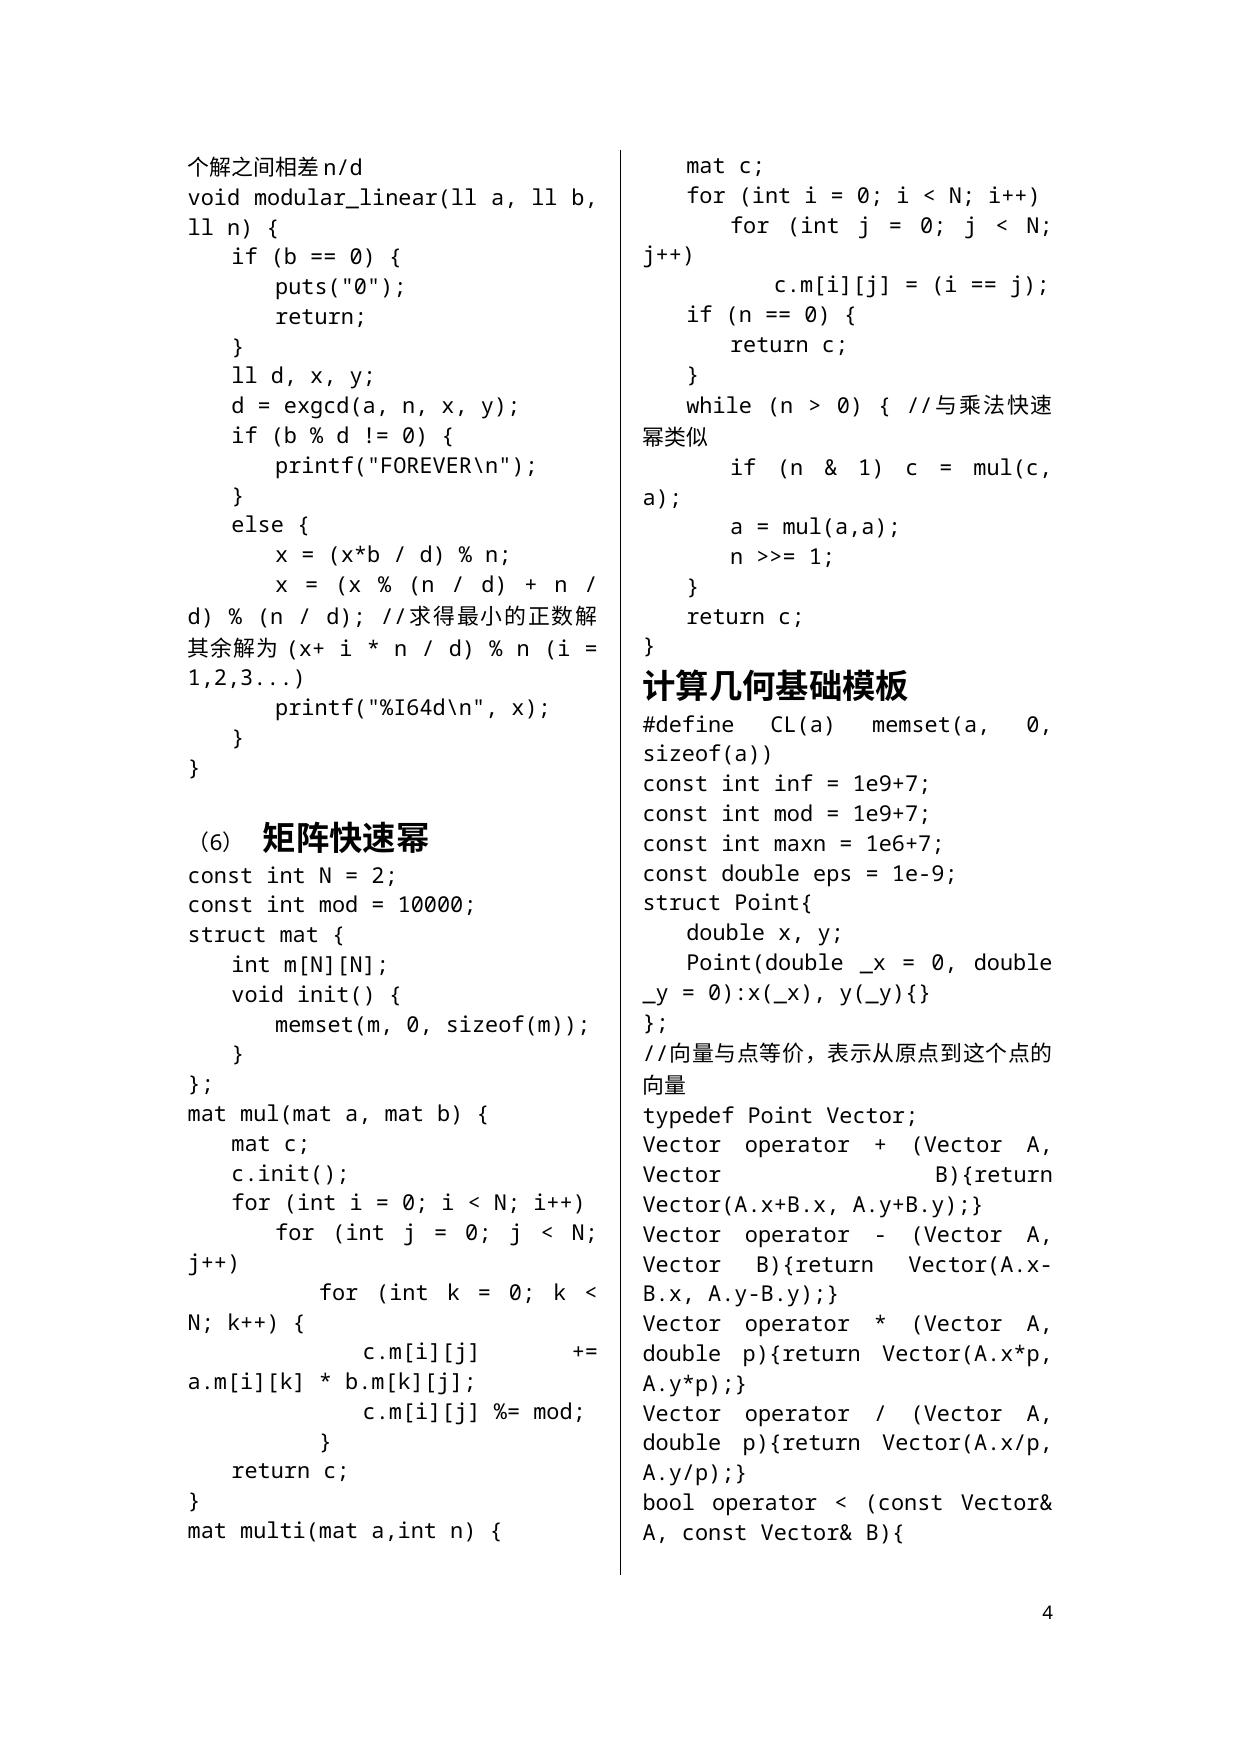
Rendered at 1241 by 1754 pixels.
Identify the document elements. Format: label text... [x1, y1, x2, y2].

text int m[N][N]; [187, 949, 598, 979]
text return c; [642, 601, 1053, 631]
text if (n & 1) c = mul(c, a); [642, 452, 1053, 511]
text mat mul(mat a, mat b) { [187, 1098, 598, 1128]
text } [187, 331, 598, 361]
text //该方程当且仅当 b|d 时有d个解，每个解之间相差n/d [187, 150, 598, 182]
text mat multi(mat a,int n) { [187, 1515, 598, 1545]
text Point(double _x = 0, double _y = 0):x(_x), y(_y){} [642, 947, 1053, 1006]
text return c; [187, 1455, 598, 1485]
list 矩阵快速幂 [187, 811, 598, 859]
text }; [187, 1068, 598, 1098]
text } [187, 1426, 598, 1455]
text Vector operator + (Vector A, Vector B){return Vector(A.x+B.x, A.y+B.y);} [642, 1129, 1053, 1219]
text const double eps = 1e-9; [642, 857, 1053, 887]
text void modular_linear(ll a, ll b, ll n) { [187, 182, 598, 241]
text } [642, 631, 1053, 660]
text } [187, 752, 598, 782]
text void init() { [187, 979, 598, 1008]
text puts("0"); [187, 271, 598, 301]
text printf("FOREVER\n"); [187, 450, 598, 480]
text for (int i = 0; i < N; i++) [642, 180, 1053, 209]
text else { [187, 509, 598, 539]
text Vector operator * (Vector A, double p){return Vector(A.x*p, A.y*p);} [642, 1308, 1053, 1398]
text } [187, 1038, 598, 1068]
text x = (x*b / d) % n; [187, 539, 598, 569]
text return; [187, 301, 598, 331]
text c.m[i][j] += a.m[i][k] * b.m[k][j]; [187, 1336, 598, 1396]
text if (b % d != 0) { [187, 420, 598, 450]
text c.init(); [187, 1157, 598, 1187]
text ll d, x, y; [187, 361, 598, 390]
text memset(m, 0, sizeof(m)); [187, 1008, 598, 1038]
text mat c; [187, 1128, 598, 1157]
text return c; [642, 329, 1053, 358]
text } [187, 722, 598, 752]
text c.m[i][j] = (i == j); [642, 269, 1053, 299]
text //向量与点等价，表示从原点到这个点的向量 [642, 1036, 1053, 1100]
text n >>= 1; [642, 541, 1053, 571]
text } [642, 358, 1053, 388]
text 计算几何基础模板 [642, 660, 1053, 708]
text } [642, 571, 1053, 601]
text const int inf = 1e9+7; [642, 768, 1053, 798]
text Vector operator / (Vector A, double p){return Vector(A.x/p, A.y/p);} [642, 1398, 1053, 1487]
text bool operator < (const Vector& A, const Vector& B){ [642, 1487, 1053, 1547]
text mat c; [642, 150, 1053, 180]
text #define CL(a) memset(a, 0, sizeof(a)) [642, 708, 1053, 768]
text if (b == 0) { [187, 241, 598, 271]
text struct mat { [187, 919, 598, 949]
text for (int k = 0; k < N; k++) { [187, 1277, 598, 1336]
text for (int j = 0; j < N; j++) [187, 1217, 598, 1277]
text const int mod = 10000; [187, 889, 598, 919]
text const int maxn = 1e6+7; [642, 828, 1053, 857]
text const int N = 2; [187, 859, 598, 889]
text } [187, 480, 598, 509]
text c.m[i][j] %= mod; [187, 1396, 598, 1426]
text a = mul(a,a); [642, 511, 1053, 541]
text } [187, 1485, 598, 1515]
text const int mod = 1e9+7; [642, 798, 1053, 828]
text x = (x % (n / d) + n / d) % (n / d); //求得最小的正数解 其余解为 (x+ i * n / d) % n (i = 1,2,3...) [187, 569, 598, 692]
text Vector operator - (Vector A, Vector B){return Vector(A.x-B.x, A.y-B.y);} [642, 1219, 1053, 1308]
text for (int j = 0; j < N; j++) [642, 209, 1053, 269]
text typedef Point Vector; [642, 1100, 1053, 1129]
text if (n == 0) { [642, 299, 1053, 329]
text double x, y; [642, 917, 1053, 947]
text for (int i = 0; i < N; i++) [187, 1187, 598, 1217]
text struct Point{ [642, 887, 1053, 917]
text }; [642, 1006, 1053, 1036]
text d = exgcd(a, n, x, y); [187, 390, 598, 420]
text printf("%I64d\n", x); [187, 692, 598, 722]
text while (n > 0) { //与乘法快速幂类似 [642, 388, 1053, 452]
